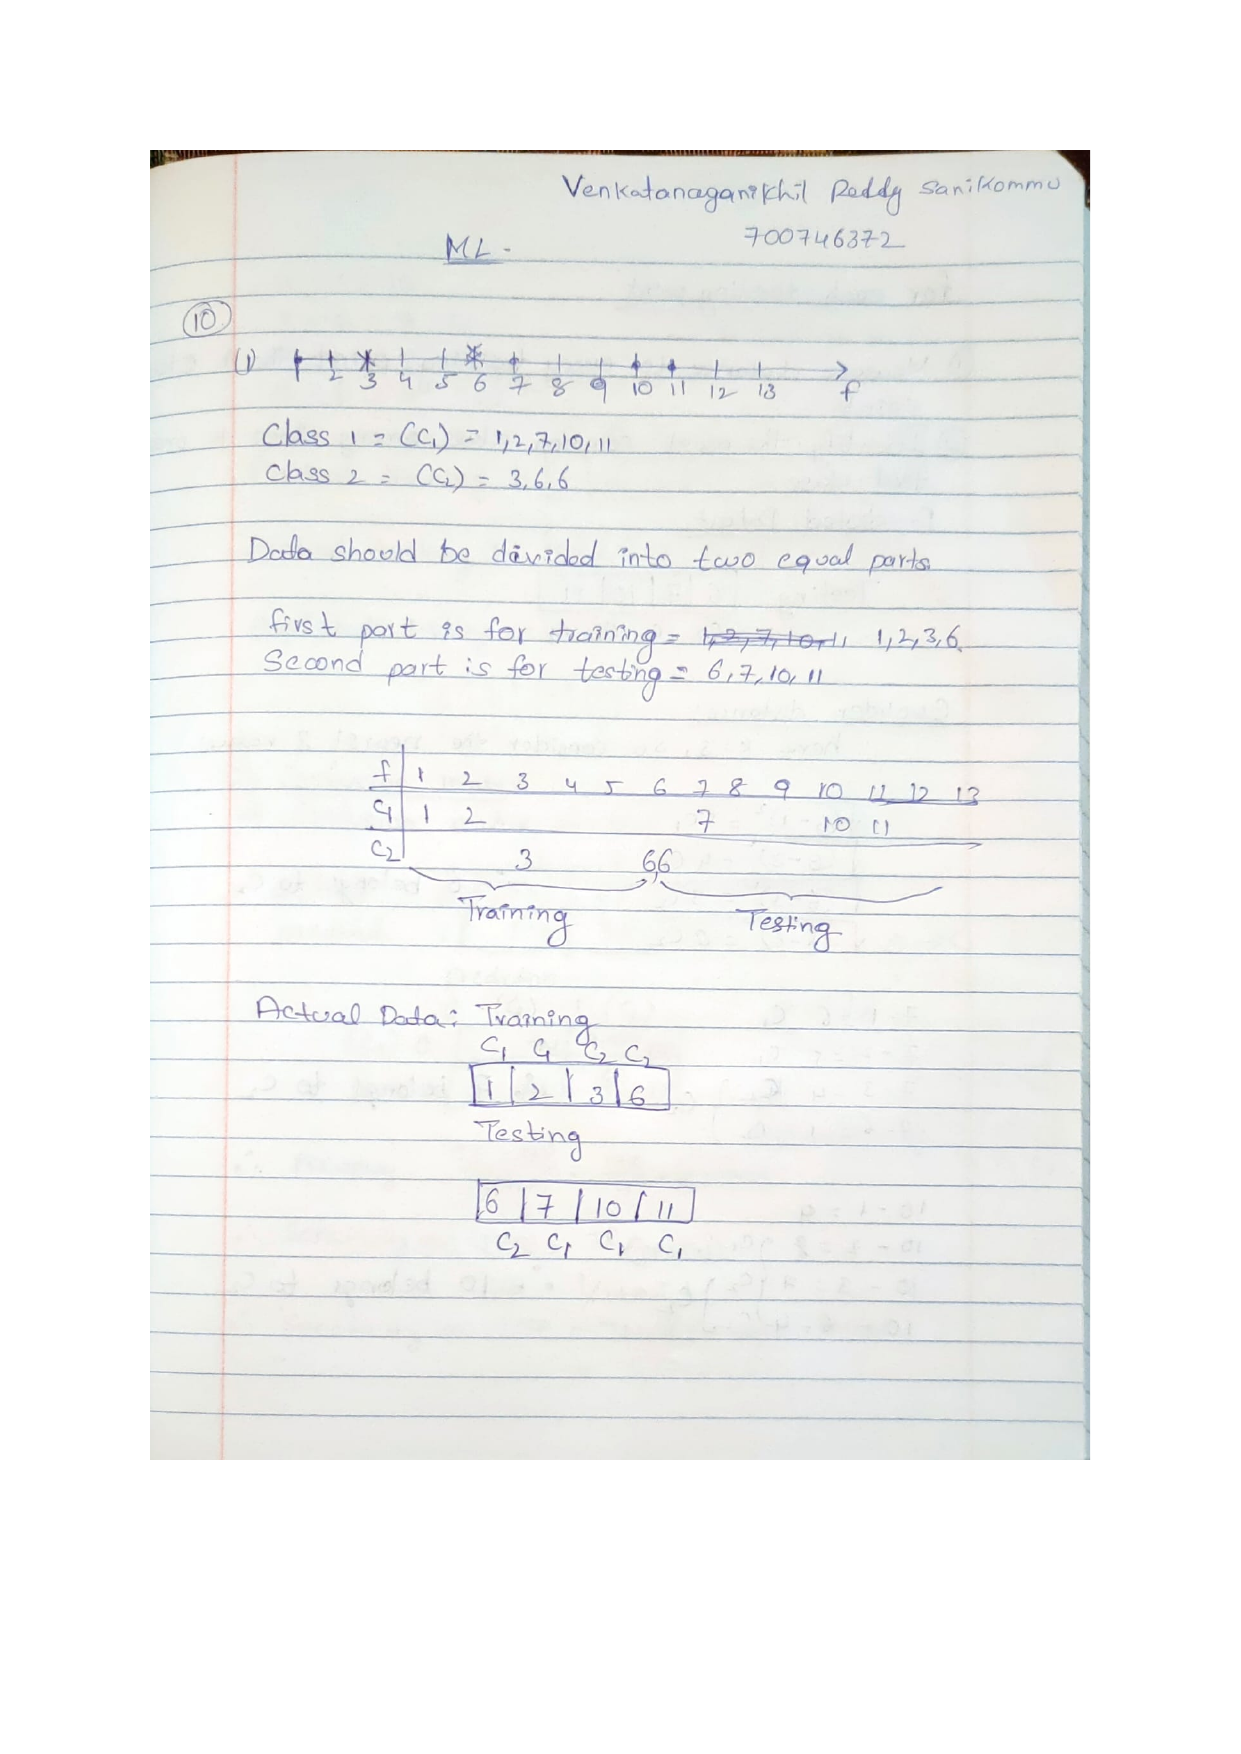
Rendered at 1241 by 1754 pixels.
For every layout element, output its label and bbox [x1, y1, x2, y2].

picture [150, 150, 1091, 1460]
